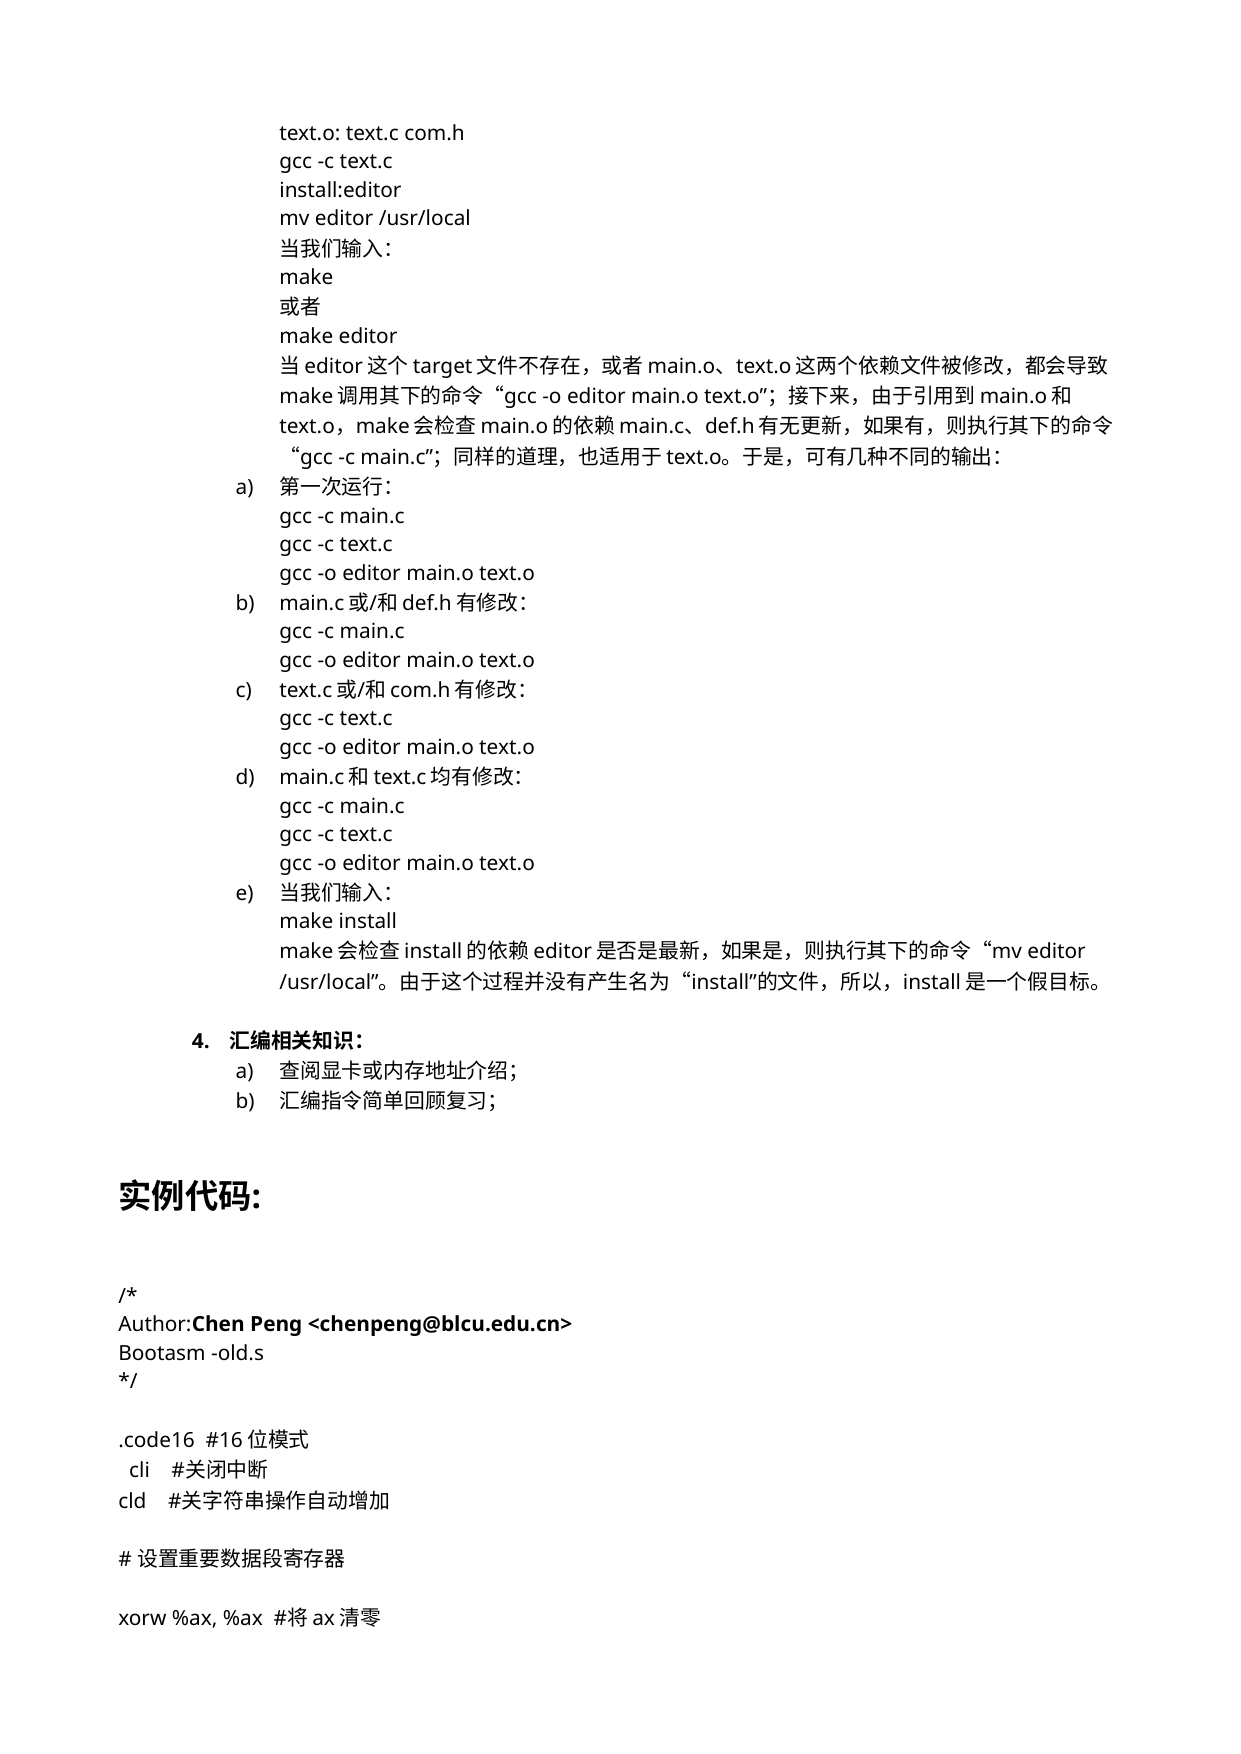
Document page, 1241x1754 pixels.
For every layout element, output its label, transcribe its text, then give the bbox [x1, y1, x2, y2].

text text.o: text.c com.h [279, 118, 1122, 147]
text 当editor这个target文件不存在，或者main.o、text.o这两个依赖文件被修改，都会导致make调用其下的命令“gcc -o editor main.o text.o”；接下来，由于引用到main.o和text.o，make会检查main.o的依赖main.c、def.h有无更新，如果有，则执行其下的命令“gcc -c main.c”；同样的道理，也适用于text.o。于是，可有几种不同的输出： [279, 349, 1122, 470]
text gcc -c text.c [279, 703, 1122, 732]
text xorw %ax, %ax #将ax清零 [118, 1601, 1122, 1632]
text gcc -o editor main.o text.o [279, 645, 1122, 673]
text Bootasm -old.s [118, 1338, 1122, 1366]
text make install [279, 906, 1122, 935]
list text.c或/和com.h有修改： [235, 673, 1122, 703]
text gcc -c text.c [279, 147, 1122, 175]
list 当我们输入： [235, 876, 1122, 906]
text gcc -c main.c [279, 791, 1122, 819]
text gcc -o editor main.o text.o [279, 558, 1122, 586]
list main.c和text.c均有修改： [235, 760, 1122, 791]
text Author:Chen Peng <chenpeng@blcu.edu.cn> [118, 1309, 1122, 1338]
text cli #关闭中断 [118, 1454, 1122, 1484]
text gcc -c main.c [279, 501, 1122, 529]
subtitle 实例代码: [118, 1170, 1122, 1219]
text .code16 #16位模式 [118, 1423, 1122, 1454]
text gcc -c main.c [279, 616, 1122, 645]
text gcc -c text.c [279, 819, 1122, 848]
list main.c或/和def.h有修改： [235, 586, 1122, 616]
list 汇编指令简单回顾复习； [235, 1084, 1122, 1115]
text gcc -c text.c [279, 529, 1122, 558]
text make editor [279, 321, 1122, 349]
list 第一次运行： [235, 470, 1122, 501]
text gcc -o editor main.o text.o [279, 732, 1122, 760]
text # 设置重要数据段寄存器 [118, 1543, 1122, 1573]
text make [279, 262, 1122, 291]
text /* [118, 1281, 1122, 1309]
text */ [118, 1366, 1122, 1395]
text make会检查install的依赖editor是否是最新，如果是，则执行其下的命令“mv editor /usr/local”。由于这个过程并没有产生名为“install”的文件，所以，install是一个假目标。 [279, 935, 1122, 995]
text 当我们输入： [279, 232, 1122, 262]
text 或者 [279, 291, 1122, 321]
list 汇编相关知识： [192, 1024, 1122, 1054]
text gcc -o editor main.o text.o [279, 848, 1122, 876]
text mv editor /usr/local [279, 203, 1122, 232]
text install:editor [279, 175, 1122, 203]
list 查阅显卡或内存地址介绍； [235, 1054, 1122, 1084]
text cld #关字符串操作自动增加 [118, 1484, 1122, 1514]
